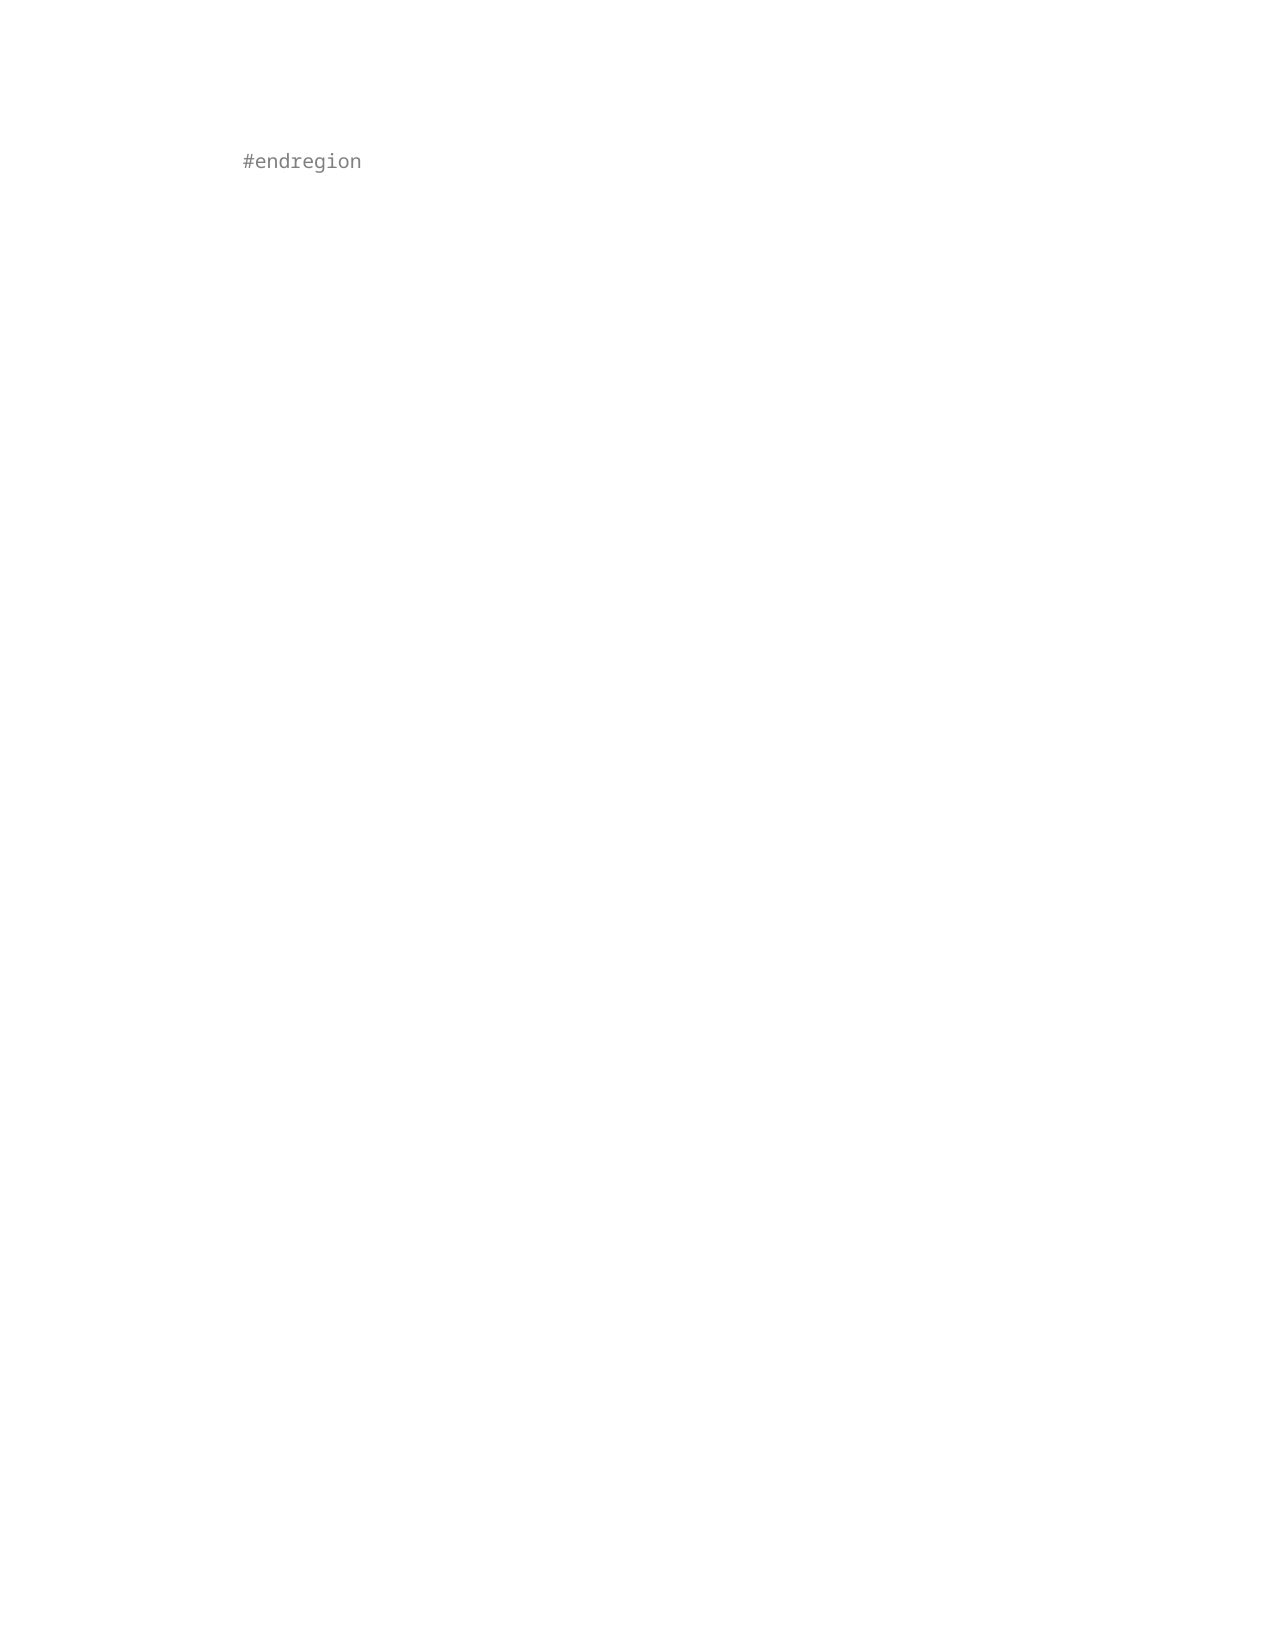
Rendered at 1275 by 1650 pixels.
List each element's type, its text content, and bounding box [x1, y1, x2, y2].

text #endregion [148, 148, 1127, 174]
